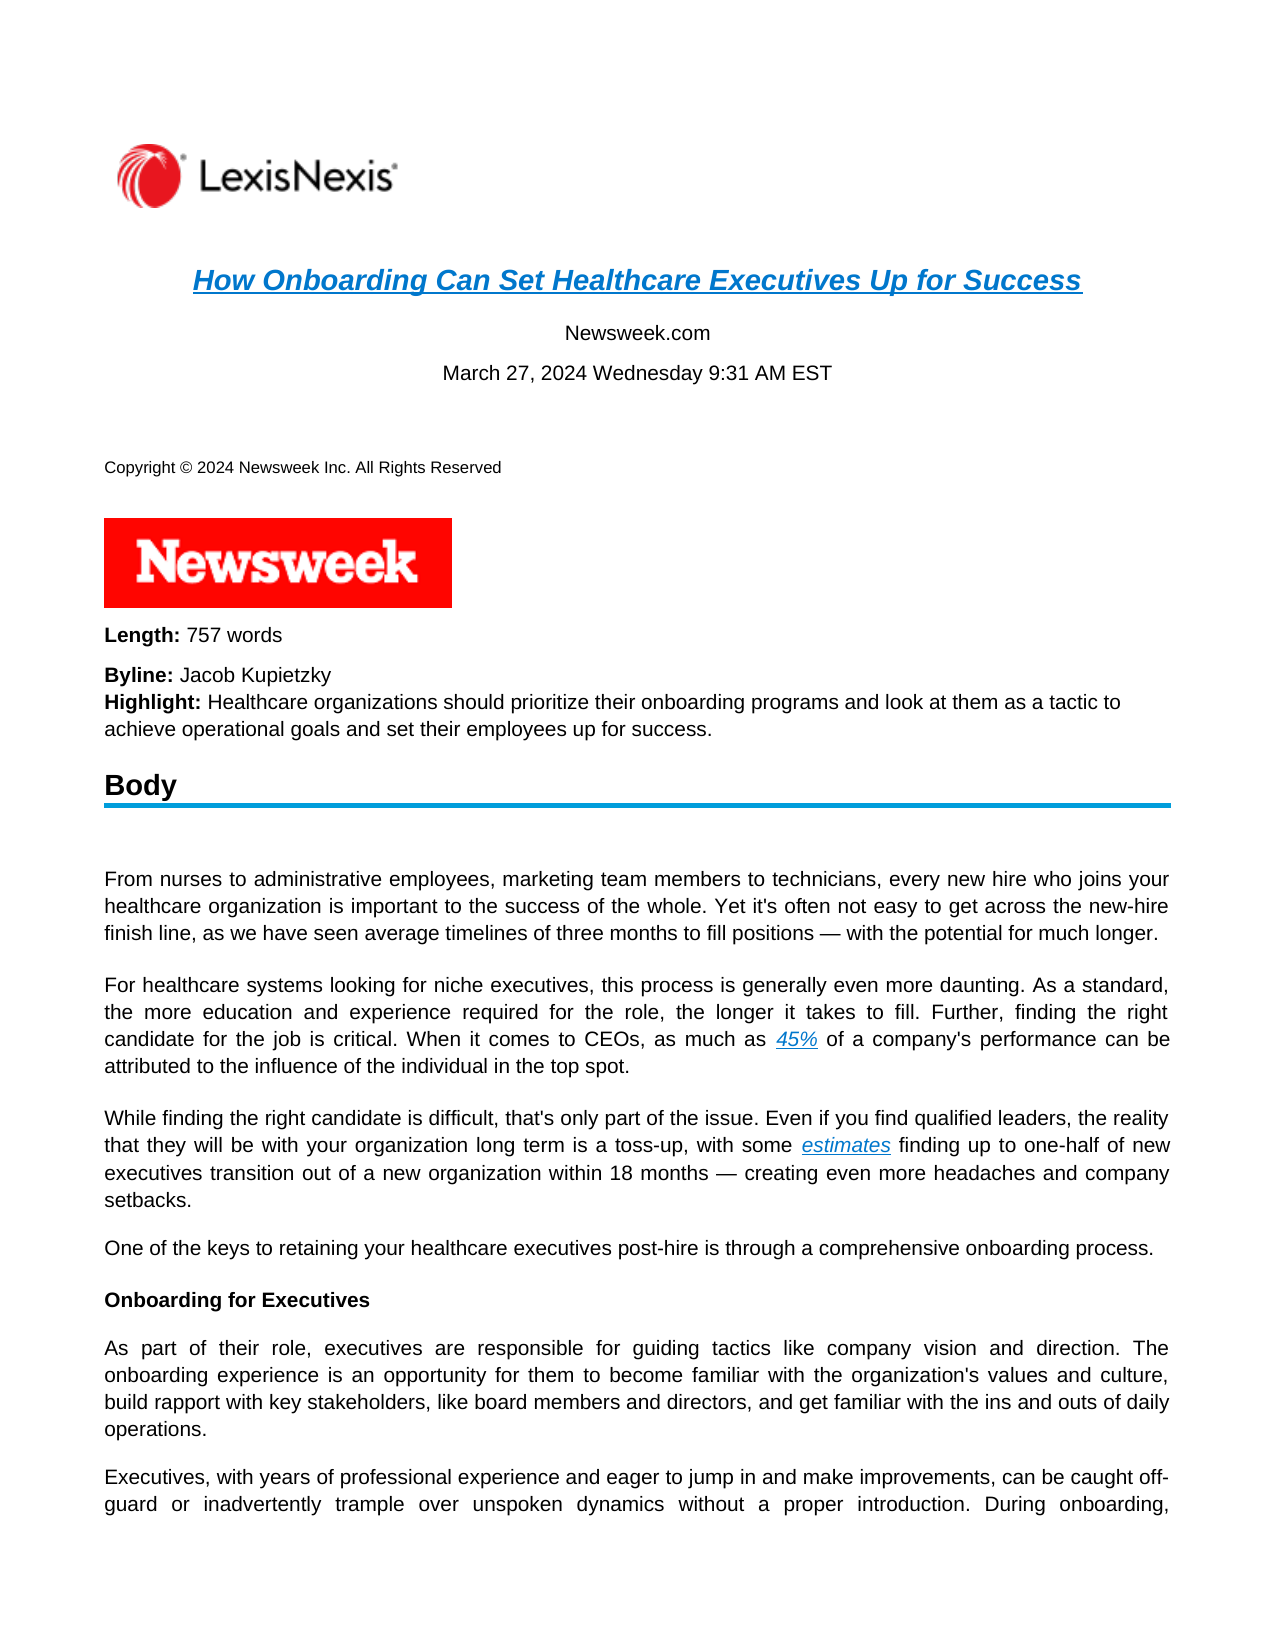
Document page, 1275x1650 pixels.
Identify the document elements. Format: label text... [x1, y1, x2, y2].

text While finding the right candidate is difficult, that's only part of the issue. Even if you find qualified leaders, the reality that they will be with your organization long term is a toss-up, with some estimates finding up to one-half of new executives transition out of a new organization within 18 months — creating even more headaches and company setbacks. [104, 1103, 1171, 1211]
text March 27, 2024 Wednesday 9:31 AM EST [104, 357, 1171, 384]
text Byline: Jacob Kupietzky [104, 660, 1171, 687]
text Highlight: Healthcare organizations should prioritize their onboarding programs and look at them as a tactic to achieve operational goals and set their employees up for success. [104, 687, 1171, 741]
text From nurses to administrative employees, marketing team members to technicians, every new hire who joins your healthcare organization is important to the success of the whole. Yet it's often not easy to get across the new-hire finish line, as we have seen average timelines of three months to fill positions — with the potential for much longer. [104, 863, 1171, 945]
picture [104, 144, 412, 208]
text Onboarding for Executives [104, 1284, 1171, 1311]
text One of the keys to retaining your healthcare executives post-hire is through a comprehensive onboarding process. [104, 1232, 1171, 1259]
text Length: 757 words [104, 620, 1171, 647]
text For healthcare systems looking for niche executives, this process is generally even more daunting. As a standard, the more education and experience required for the role, the longer it takes to fill. Further, finding the right candidate for the job is critical. When it comes to CEOs, as much as 45% of a company's performance can be attributed to the influence of the individual in the top spot. [104, 970, 1171, 1078]
picture [104, 518, 452, 608]
subtitle How Onboarding Can Set Healthcare Executives Up for Success [104, 261, 1171, 297]
text Body [104, 766, 1171, 801]
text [104, 1461, 1171, 1516]
text As part of their role, executives are responsible for guiding tactics like company vision and direction. The onboarding experience is an opportunity for them to become familiar with the organization's values and culture, build rapport with key stakeholders, like board members and directors, and get familiar with the ins and outs of daily operations. [104, 1332, 1171, 1441]
text Copyright © 2024 Newsweek Inc. All Rights Reserved [104, 426, 1171, 477]
text Newsweek.com [104, 318, 1171, 345]
